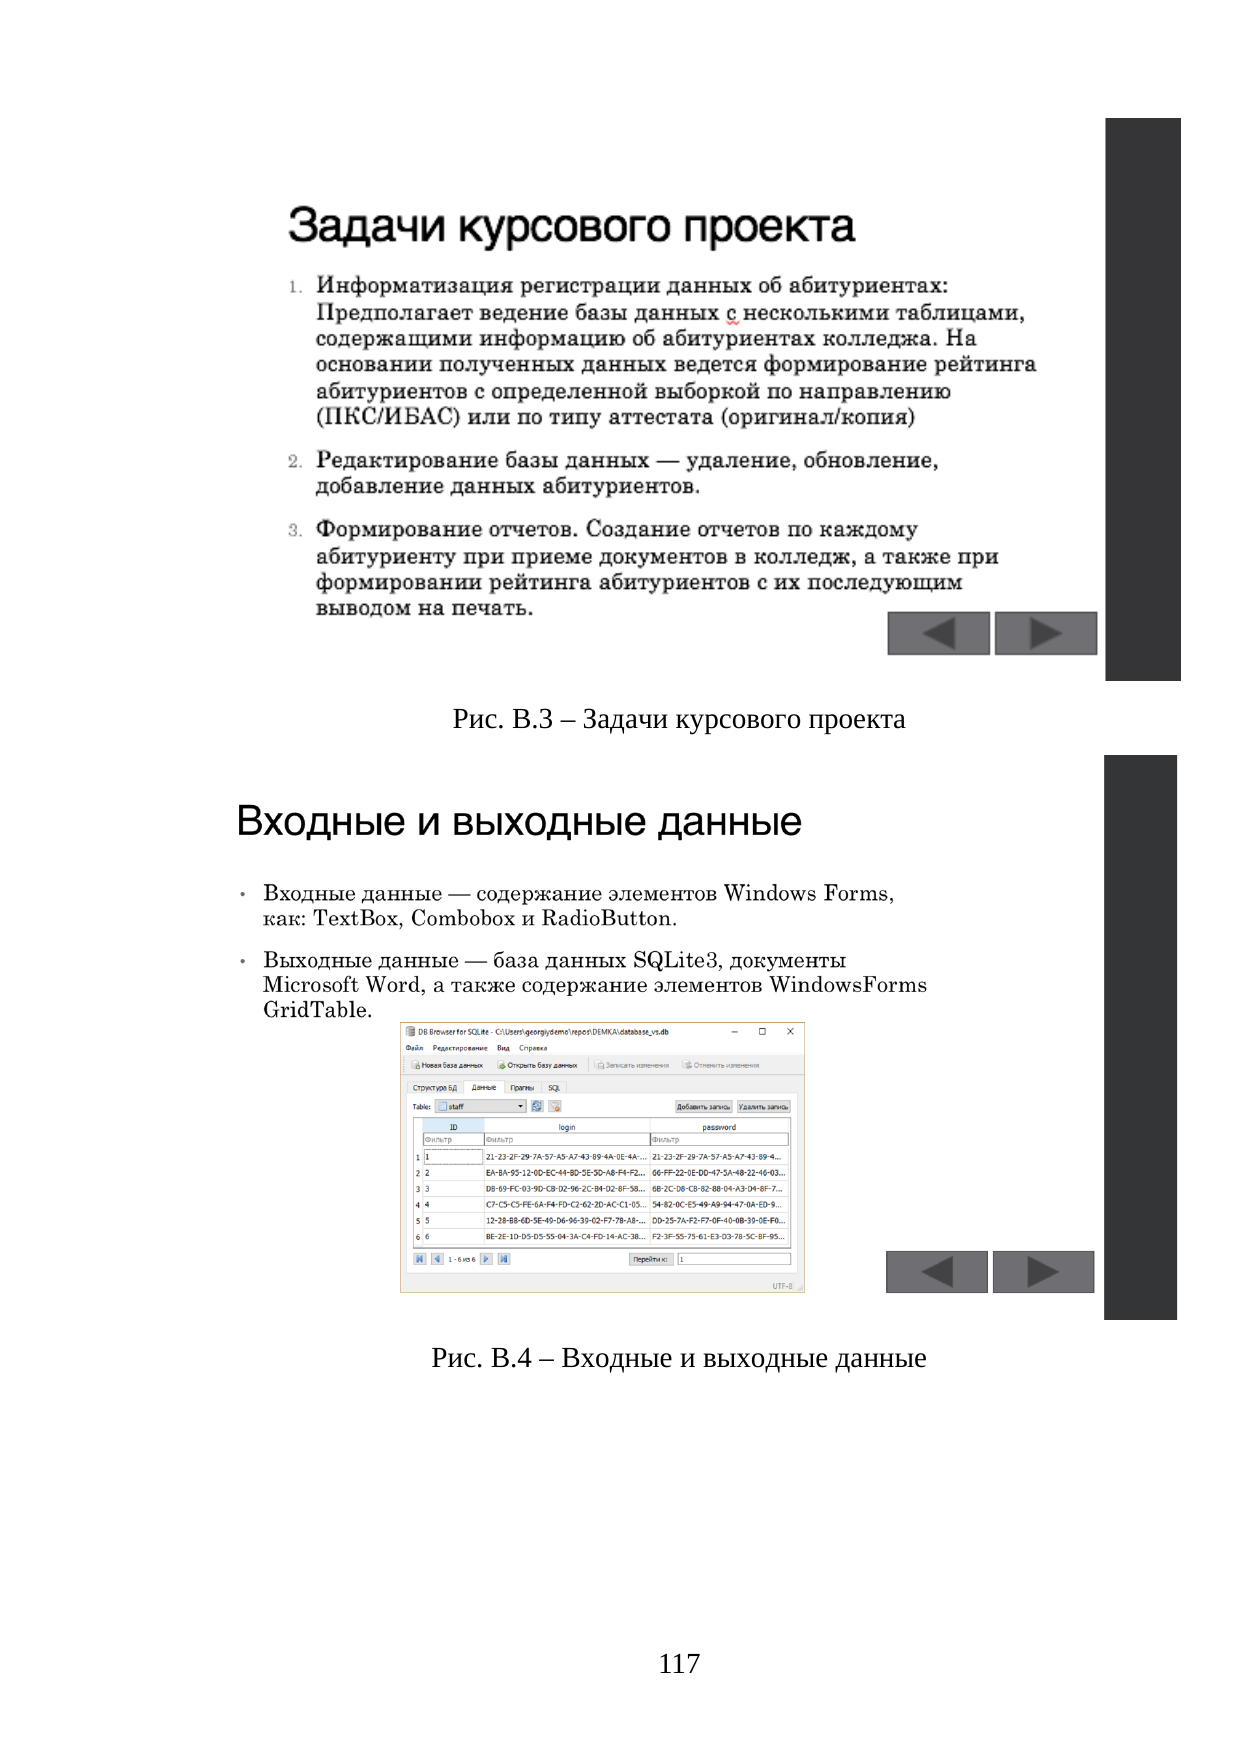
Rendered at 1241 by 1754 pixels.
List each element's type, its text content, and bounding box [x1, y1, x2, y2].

picture [177, 755, 1178, 1320]
text Рис. В.3 – Задачи курсового проекта [177, 701, 1181, 735]
picture [177, 118, 1181, 681]
text Рис. В.4 – Входные и выходные данные [177, 1340, 1181, 1373]
